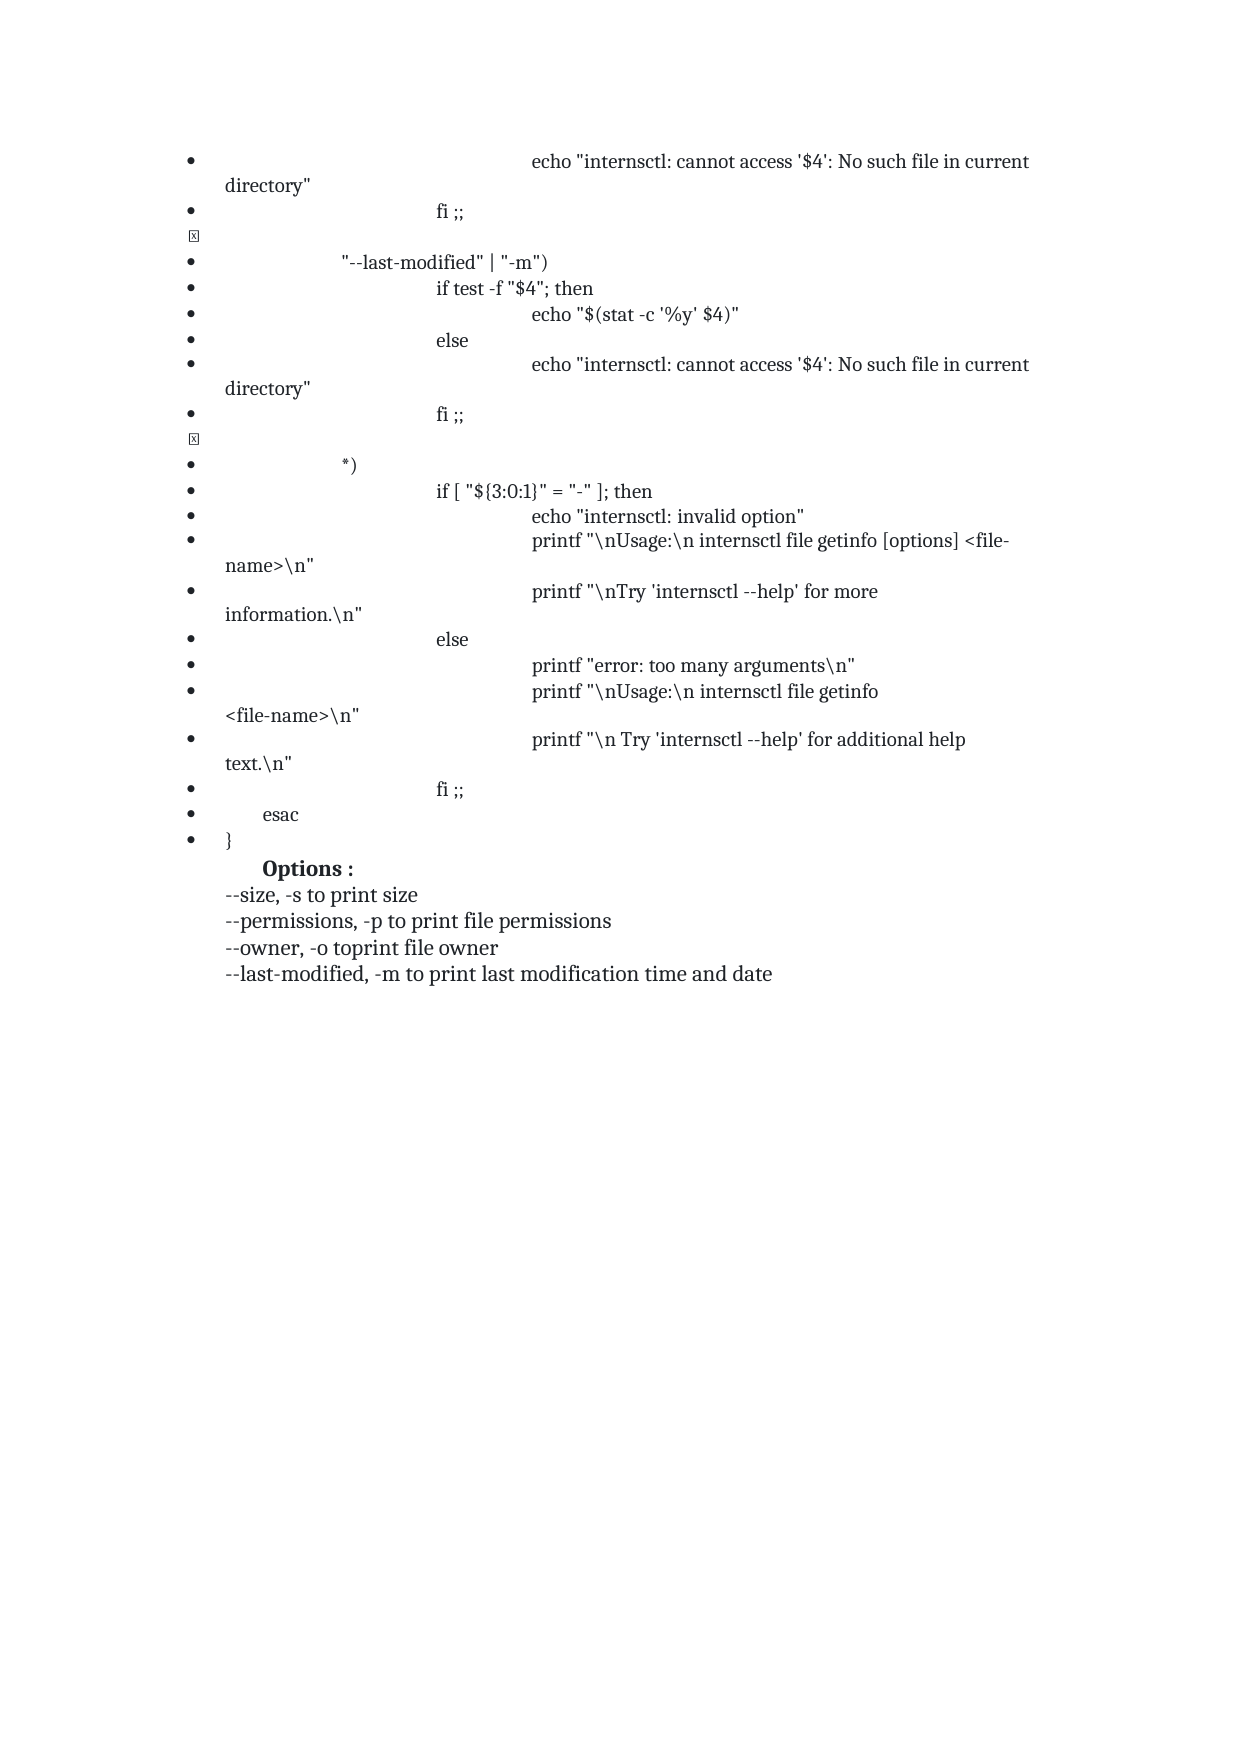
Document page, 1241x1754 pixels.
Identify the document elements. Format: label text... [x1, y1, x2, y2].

list else [187, 327, 1140, 352]
list fi ;; [187, 402, 1140, 426]
text Options : [262, 852, 1140, 882]
list echo "internsctl: invalid option" [187, 503, 1140, 529]
list printf "\nUsage:\n internsctl file getinfo [options] <file-name>\n" [187, 529, 1059, 577]
list printf "\nUsage:\n internsctl file getinfo [187, 677, 1140, 704]
list "--last-modified" | "-m") [187, 248, 1140, 275]
text <file-name>\n" [225, 704, 1140, 727]
text  [187, 426, 1140, 451]
list printf "\nTry 'internsctl --help' for more [187, 578, 1140, 603]
list printf "error: too many arguments\n" [187, 651, 1140, 677]
list *) [187, 451, 1140, 477]
subtitle --owner, -o toprint file owner [225, 935, 1140, 961]
text --last-modified, -m to print last modification time and date [225, 961, 1140, 987]
list echo "$(stat -c '%y' $4)" [187, 301, 1140, 327]
list echo "internsctl: cannot access '$4': No such file in current directory" [187, 352, 1034, 401]
list esac [187, 801, 1140, 827]
text --permissions, -p to print file permissions [225, 908, 1140, 935]
list fi ;; [187, 777, 1140, 801]
subtitle --size, -s to print size [225, 882, 1140, 908]
list fi ;; [187, 198, 1140, 223]
text information.\n" [225, 603, 1140, 626]
list printf "\n Try 'internsctl --help' for additional help text.\n" [187, 727, 1009, 776]
list else [187, 626, 1140, 651]
list if test -f "$4"; then [187, 275, 1140, 301]
list if [ "${3:0:1}" = "-" ]; then [187, 477, 1140, 503]
text  [187, 223, 1140, 248]
list echo "internsctl: cannot access '$4': No such file in current directory" [187, 150, 1034, 198]
list } [187, 827, 1140, 852]
